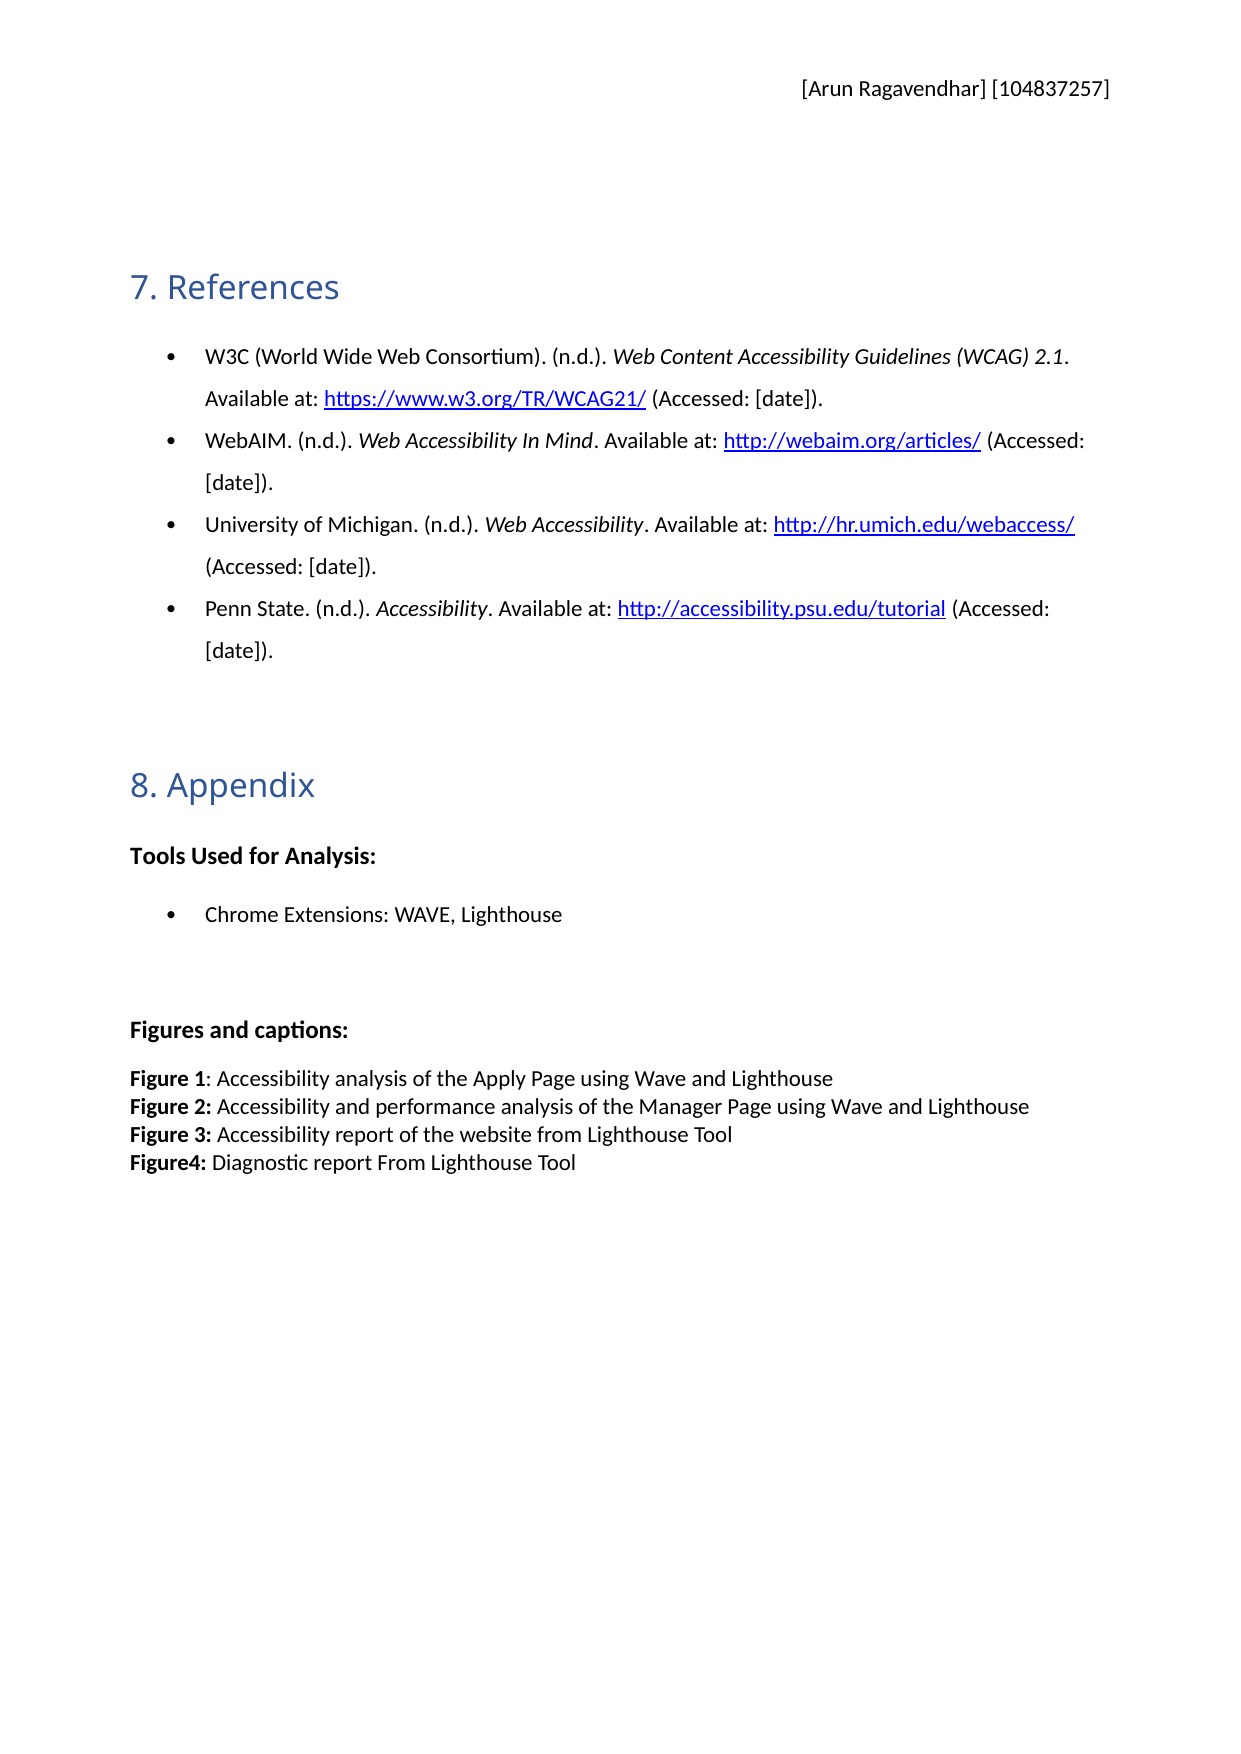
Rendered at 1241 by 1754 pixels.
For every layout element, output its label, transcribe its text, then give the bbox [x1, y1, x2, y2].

list Chrome Extensions: WAVE, Lighthouse [167, 900, 1110, 928]
text Tools Used for Analysis: [130, 840, 1110, 871]
text Figures and captions: [130, 1014, 1110, 1045]
subtitle 7. References [130, 264, 1110, 309]
list W3C (World Wide Web Consortium). (n.d.). Web Content Accessibility Guidelines (WCAG) 2.1. Available at: https://www.w3.org/TR/WCAG21/ (Accessed: [date]). [167, 342, 1110, 412]
text Figure 1: Accessibility analysis of the Apply Page using Wave and Lighthouse [130, 1064, 1110, 1092]
list WebAIM. (n.d.). Web Accessibility In Mind. Available at: http://webaim.org/articles/ (Accessed: [date]). [167, 426, 1110, 496]
text Figure 2: Accessibility and performance analysis of the Manager Page using Wave and Lighthouse [130, 1092, 1110, 1120]
list Penn State. (n.d.). Accessibility. Available at: http://accessibility.psu.edu/tutorial (Accessed: [date]). [167, 594, 1110, 664]
text Figure4: Diagnostic report From Lighthouse Tool [130, 1148, 1110, 1176]
list University of Michigan. (n.d.). Web Accessibility. Available at: http://hr.umich.edu/webaccess/ (Accessed: [date]). [167, 510, 1110, 580]
text Figure 3: Accessibility report of the website from Lighthouse Tool [130, 1120, 1110, 1148]
subtitle 8. Appendix [130, 762, 1110, 808]
